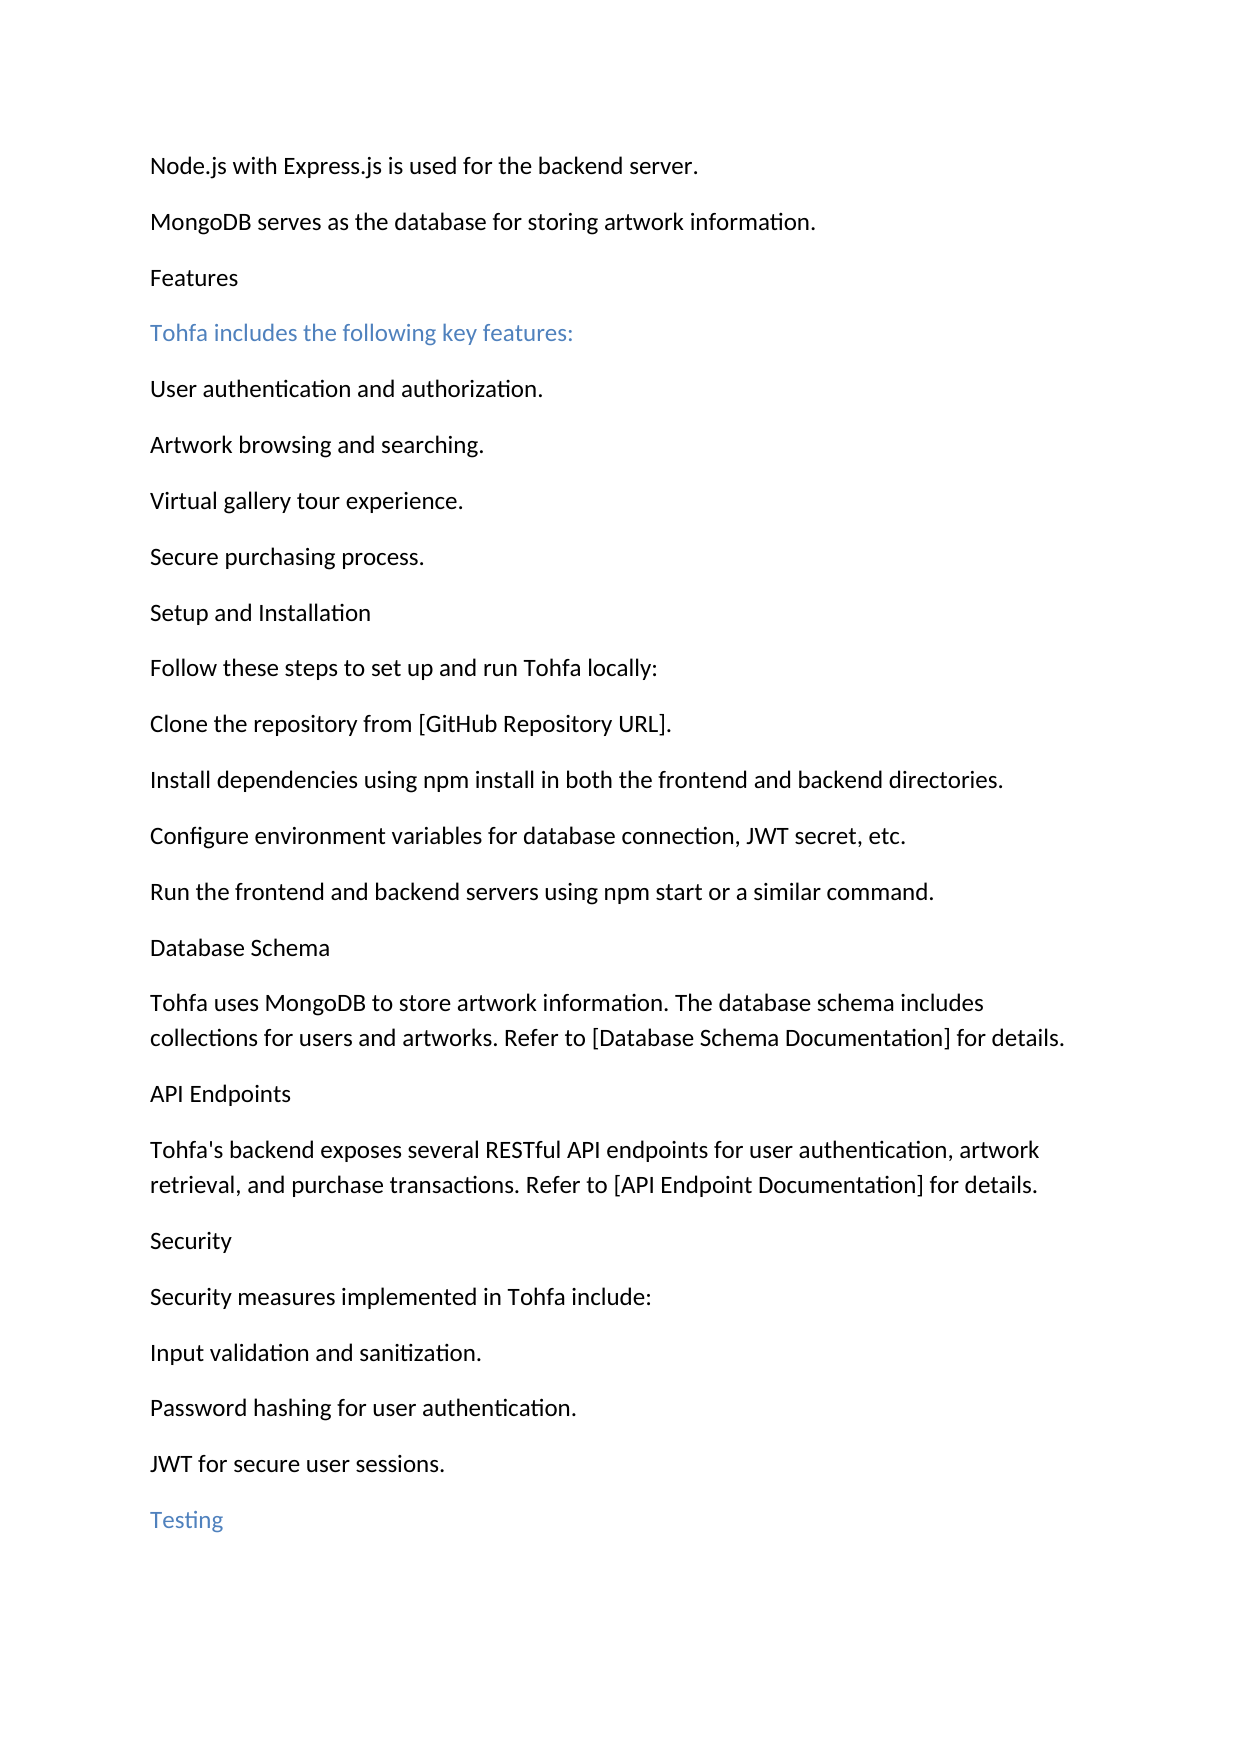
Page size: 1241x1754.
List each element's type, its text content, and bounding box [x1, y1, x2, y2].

text Tohfa's backend exposes several RESTful API endpoints for user authentication, artwork retrieval, and purchase transactions. Refer to [API Endpoint Documentation] for details. [150, 1134, 1090, 1200]
text Input validation and sanitization. [150, 1337, 1090, 1367]
text Follow these steps to set up and run Tohfa locally: [150, 652, 1090, 683]
text User authentication and authorization. [150, 373, 1090, 404]
text Virtual gallery tour experience. [150, 485, 1090, 516]
text Install dependencies using npm install in both the frontend and backend directories. [150, 764, 1090, 795]
text JWT for secure user sessions. [150, 1448, 1090, 1479]
text Secure purchasing process. [150, 541, 1090, 571]
text Clone the repository from [GitHub Repository URL]. [150, 708, 1090, 739]
text API Endpoints [150, 1078, 1090, 1109]
text Setup and Installation [150, 597, 1090, 627]
text Artwork browsing and searching. [150, 429, 1090, 460]
text Testing [150, 1504, 1090, 1535]
text Database Schema [150, 932, 1090, 962]
text Tohfa includes the following key features: [150, 317, 1090, 348]
text Node.js with Express.js is used for the backend server. [150, 150, 1090, 181]
text Tohfa uses MongoDB to store artwork information. The database schema includes collections for users and artworks. Refer to [Database Schema Documentation] for details. [150, 987, 1090, 1053]
text Password hashing for user authentication. [150, 1392, 1090, 1423]
text Configure environment variables for database connection, JWT secret, etc. [150, 820, 1090, 851]
text Features [150, 262, 1090, 292]
text Security measures implemented in Tohfa include: [150, 1281, 1090, 1311]
text Security [150, 1225, 1090, 1256]
text MongoDB serves as the database for storing artwork information. [150, 206, 1090, 236]
text Run the frontend and backend servers using npm start or a similar command. [150, 876, 1090, 906]
